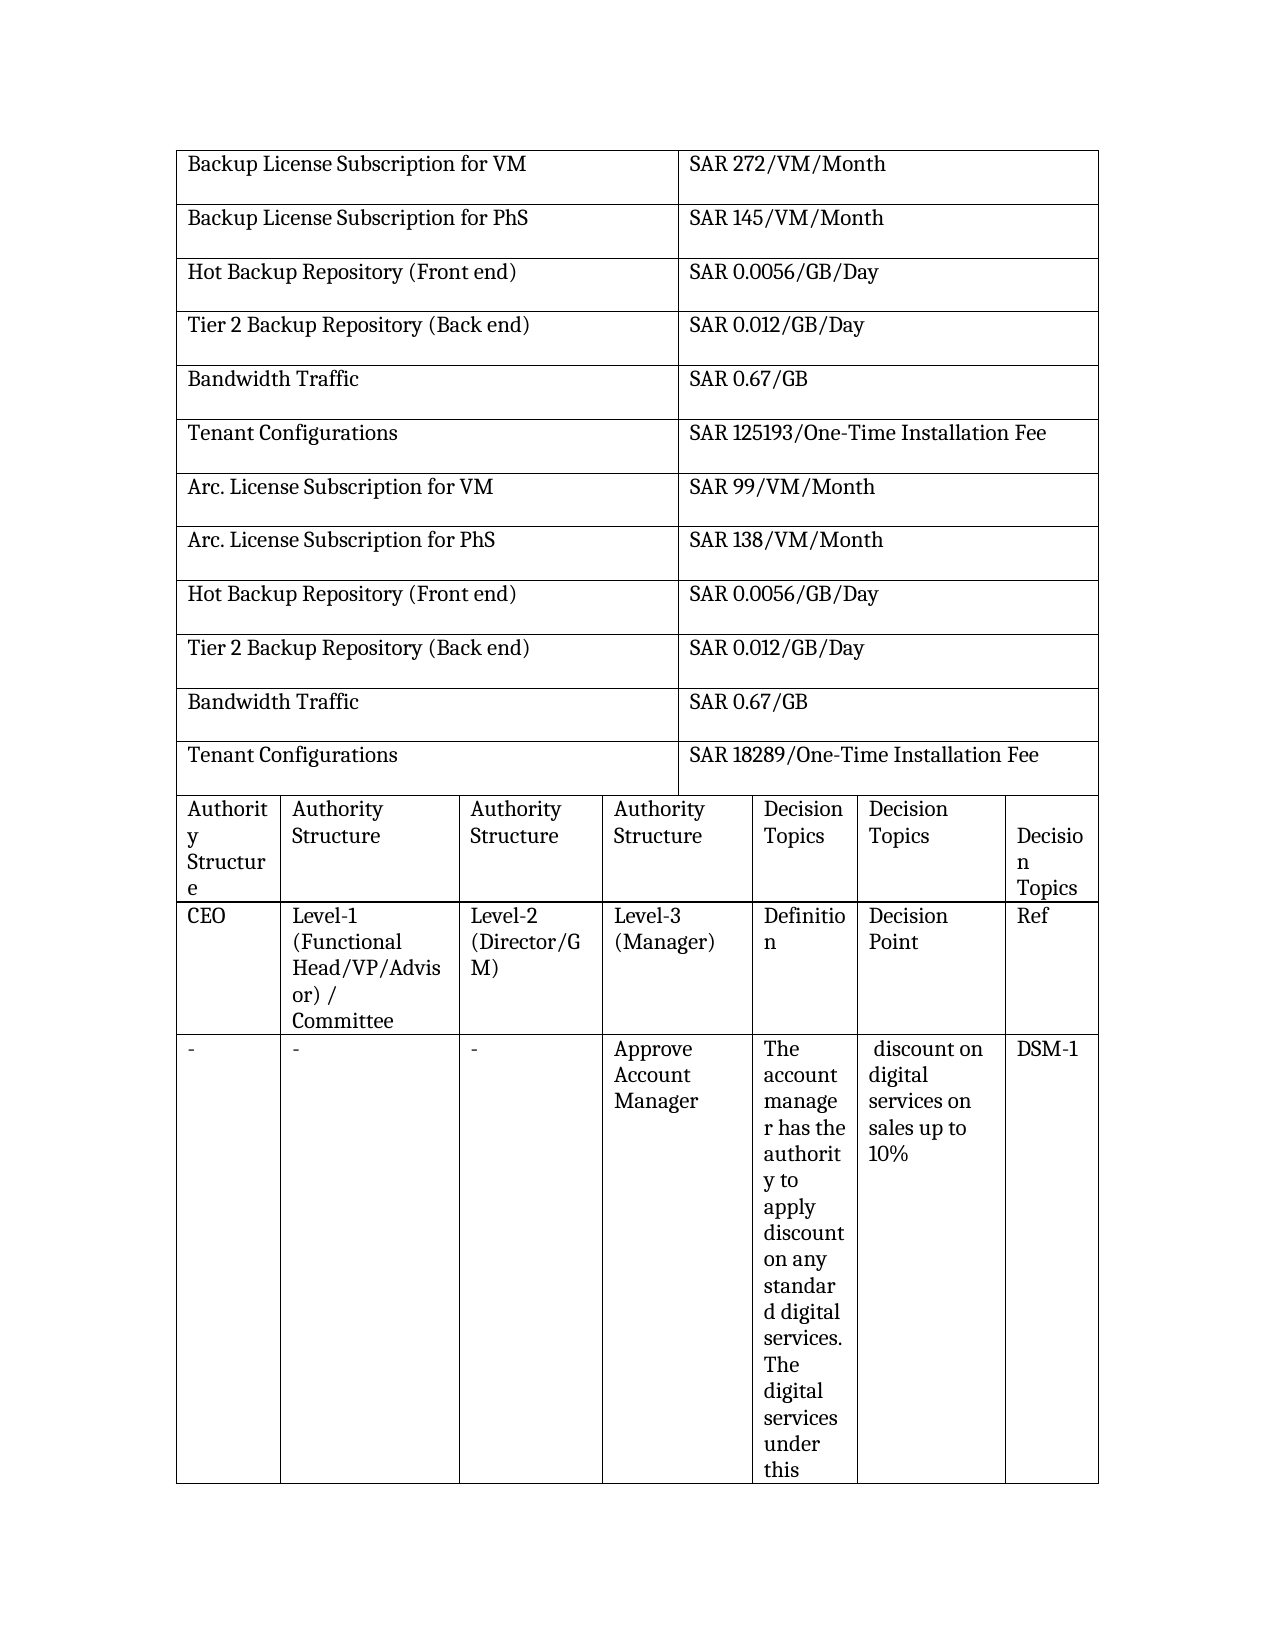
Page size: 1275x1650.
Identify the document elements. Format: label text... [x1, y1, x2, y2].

table_cell ​​Hot Backup Repository (Front end) [177, 259, 678, 311]
table_cell ​Backup License Subscription for VM [177, 151, 678, 204]
table_cell ​​Arc. License Subscription for PhS [177, 527, 678, 580]
table_cell DSM-1 [1006, 1035, 1098, 1483]
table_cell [753, 1035, 857, 1483]
table_cell ​SAR 145/VM/Month [679, 205, 1098, 257]
table_cell ​SAR 125193/One-Time Installation Fee [679, 420, 1098, 472]
table_cell Authority Structure ​ ​ ​ [460, 796, 602, 901]
table_cell - [177, 1035, 280, 1483]
table_cell ​​Tier 2 Backup Repository (Back end) [177, 312, 678, 365]
table_cell ​​SAR 138/VM/Month [679, 527, 1098, 580]
table_cell Level-3 (Manager) [603, 903, 752, 1034]
table_cell ​SAR 0.0056/GB/Day [679, 259, 1098, 311]
table_cell ​​SAR 0.67/GB [679, 689, 1098, 741]
table_cell ​Bandwidth Traffic [177, 366, 678, 419]
table_cell Level-2 (Director/GM) [460, 903, 602, 1034]
table_cell ​​Hot Backup Repository (Front end) [177, 581, 678, 634]
table_cell ​​SAR 0.012/GB/Day [679, 635, 1098, 687]
table_cell ​Tier 2 Backup Repository (Back end) ​ [177, 635, 678, 687]
table_cell ​​SAR 272/VM/Month [679, 151, 1098, 204]
table_cell ​​SAR 0.0056/GB/Day [679, 581, 1098, 634]
table_cell ​​- [460, 1035, 602, 1483]
table_cell ​Bandwidth Traffic ​ [177, 689, 678, 741]
table_cell ​Decision Topics ​ ​ [1006, 796, 1098, 901]
table_cell CEO [177, 903, 280, 1034]
table_cell ​​SAR 0.67/GB [679, 366, 1098, 419]
table_cell Ref [1006, 903, 1098, 1034]
table_cell ​​Arc. License Subscription for VM [177, 474, 678, 526]
table_cell ​Tenant Configurations ​ [177, 420, 678, 472]
table_cell ​SAR 99/VM/Month [679, 474, 1098, 526]
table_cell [603, 1035, 752, 1483]
table_cell Level-1 (Functional Head/VP/Advisor) / Committee [281, 903, 459, 1034]
table_cell ​Decision Topics ​ ​ [753, 796, 857, 901]
table_cell Decision Point [858, 903, 1005, 1034]
table_cell ​​SAR 18289/One-Time Installation Fee [679, 742, 1098, 795]
table_cell ​Decision Topics ​ ​ [858, 796, 1005, 901]
table_cell Authority Structure ​ ​ ​ [603, 796, 752, 901]
table_cell ​​Tenant Configurations [177, 742, 678, 795]
table_cell Backup License Subscription for PhS [177, 205, 678, 257]
table_cell Definition [753, 903, 857, 1034]
table_cell Authority Structure ​ ​ ​ [281, 796, 459, 901]
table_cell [858, 1035, 1005, 1483]
table_cell ​SAR 0.012/GB/Day [679, 312, 1098, 365]
table_cell Authority Structure ​ ​ ​ [177, 796, 280, 901]
table_cell - [281, 1035, 459, 1483]
